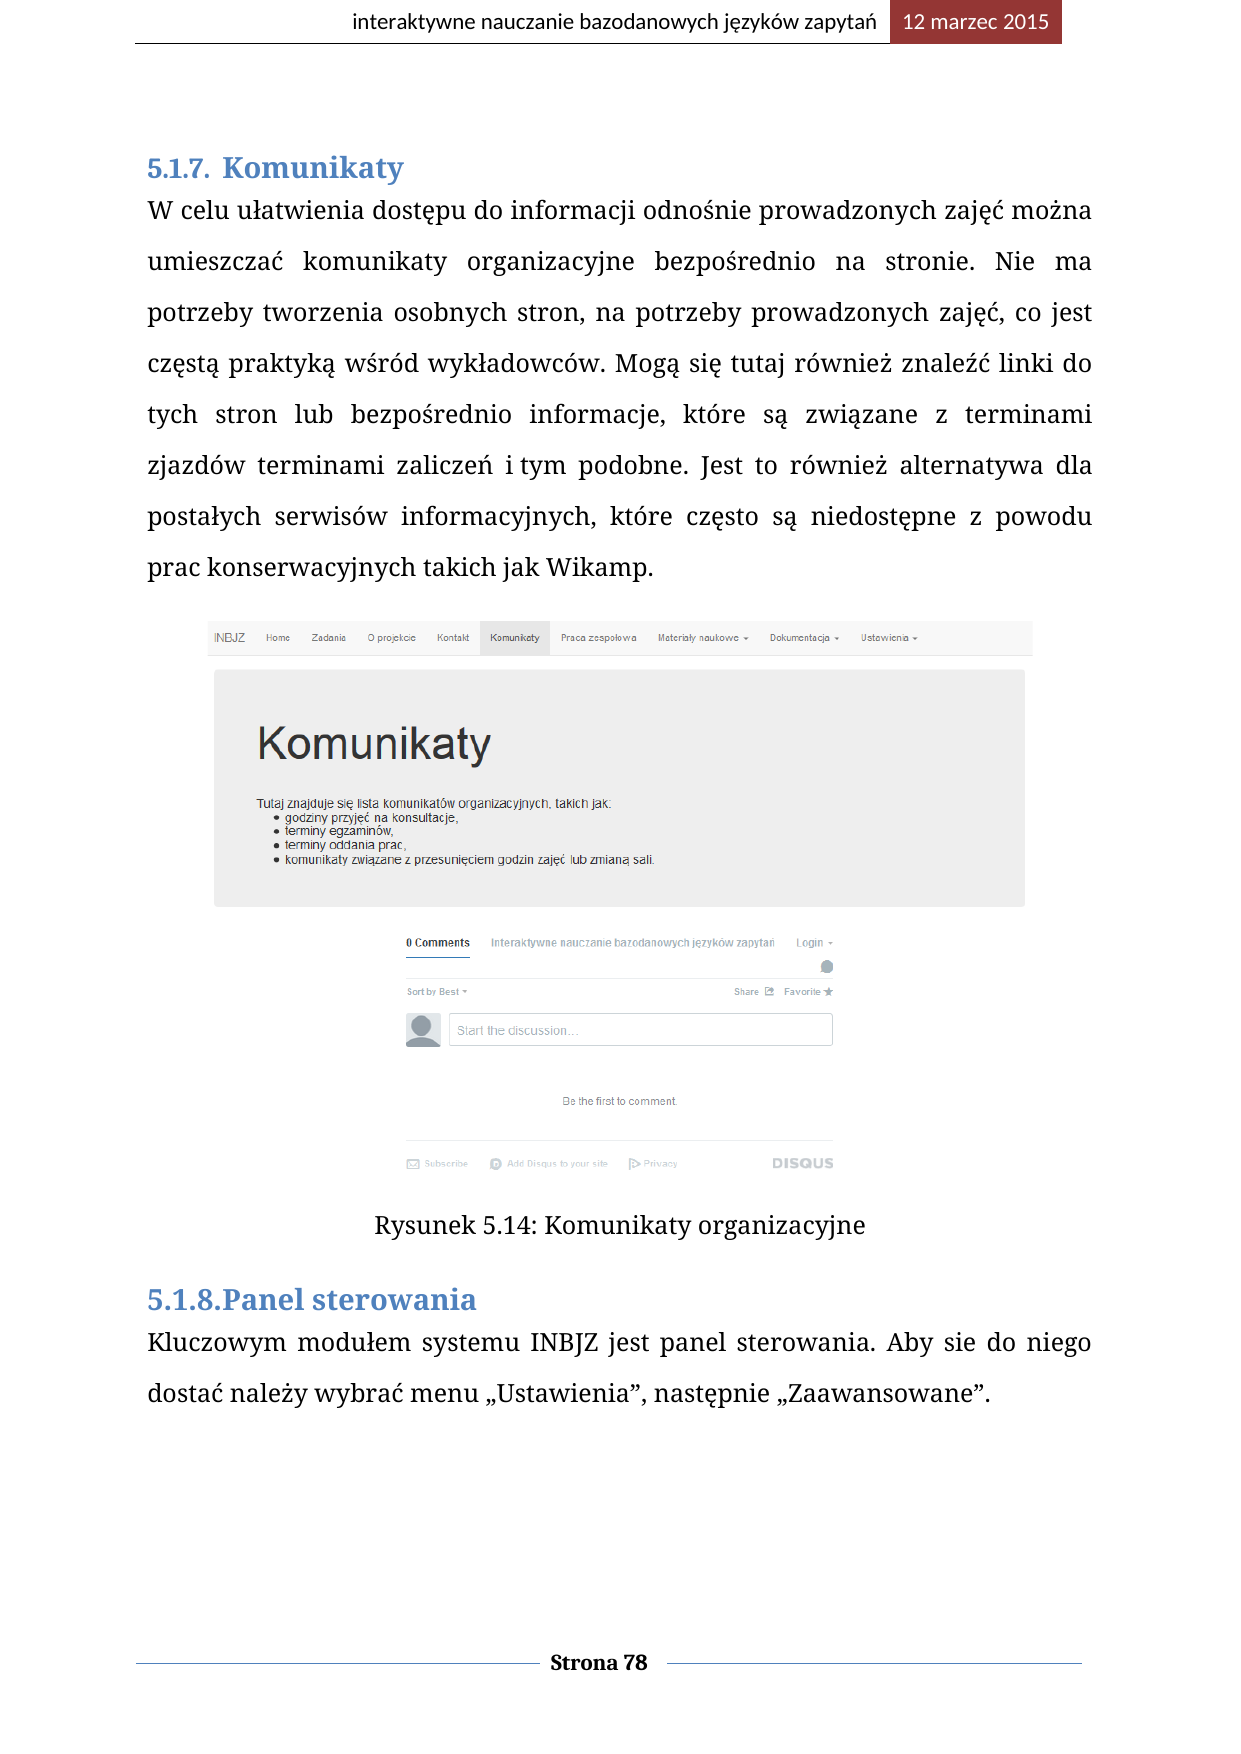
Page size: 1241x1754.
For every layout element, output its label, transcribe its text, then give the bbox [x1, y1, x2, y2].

picture [207, 621, 1033, 1191]
text W celu ułatwienia dostępu do informacji odnośnie prowadzonych zajęć można umieszczać komunikaty organizacyjne bezpośrednio na stronie. Nie ma potrzeby tworzenia osobnych stron, na potrzeby prowadzonych zajęć, co jest częstą praktyką wśród wykładowców. Mogą się tutaj również znaleźć linki do tych stron lub bezpośrednio informacje, które są związane z terminami zjazdów terminami zaliczeń i tym podobne. Jest to również alternatywa dla postałych serwisów informacyjnych, które często są niedostępne z powodu prac konserwacyjnych takich jak Wikamp. [147, 193, 1093, 584]
text Kluczowym modułem systemu INBJZ jest panel sterowania. Aby sie do niego dostać należy wybrać menu „Ustawienia”, następnie „Zaawansowane”. [147, 1325, 1093, 1410]
subtitle Komunikaty [147, 147, 1093, 187]
subtitle Panel sterowania [147, 1279, 1093, 1319]
